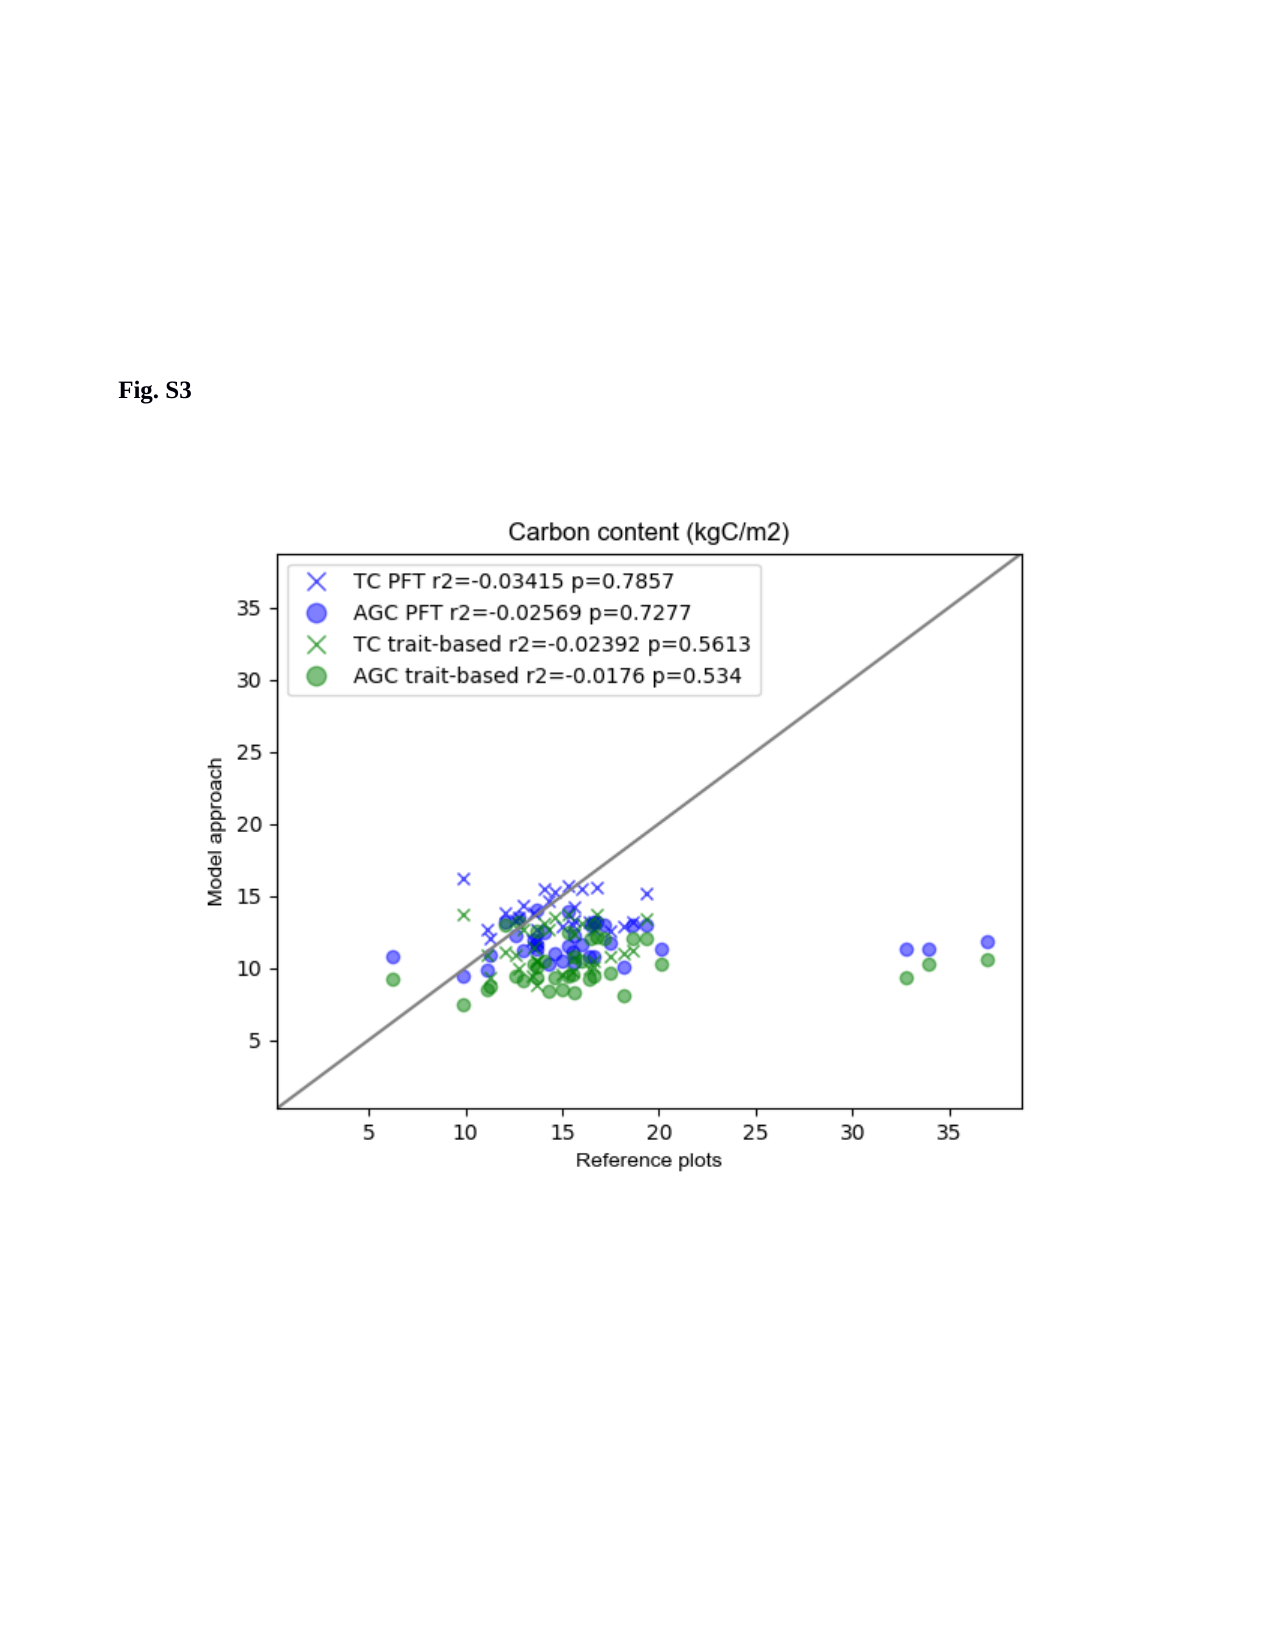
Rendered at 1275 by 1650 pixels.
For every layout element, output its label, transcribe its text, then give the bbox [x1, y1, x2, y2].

text Fig. S3 [118, 375, 1157, 404]
picture [157, 467, 1118, 1188]
